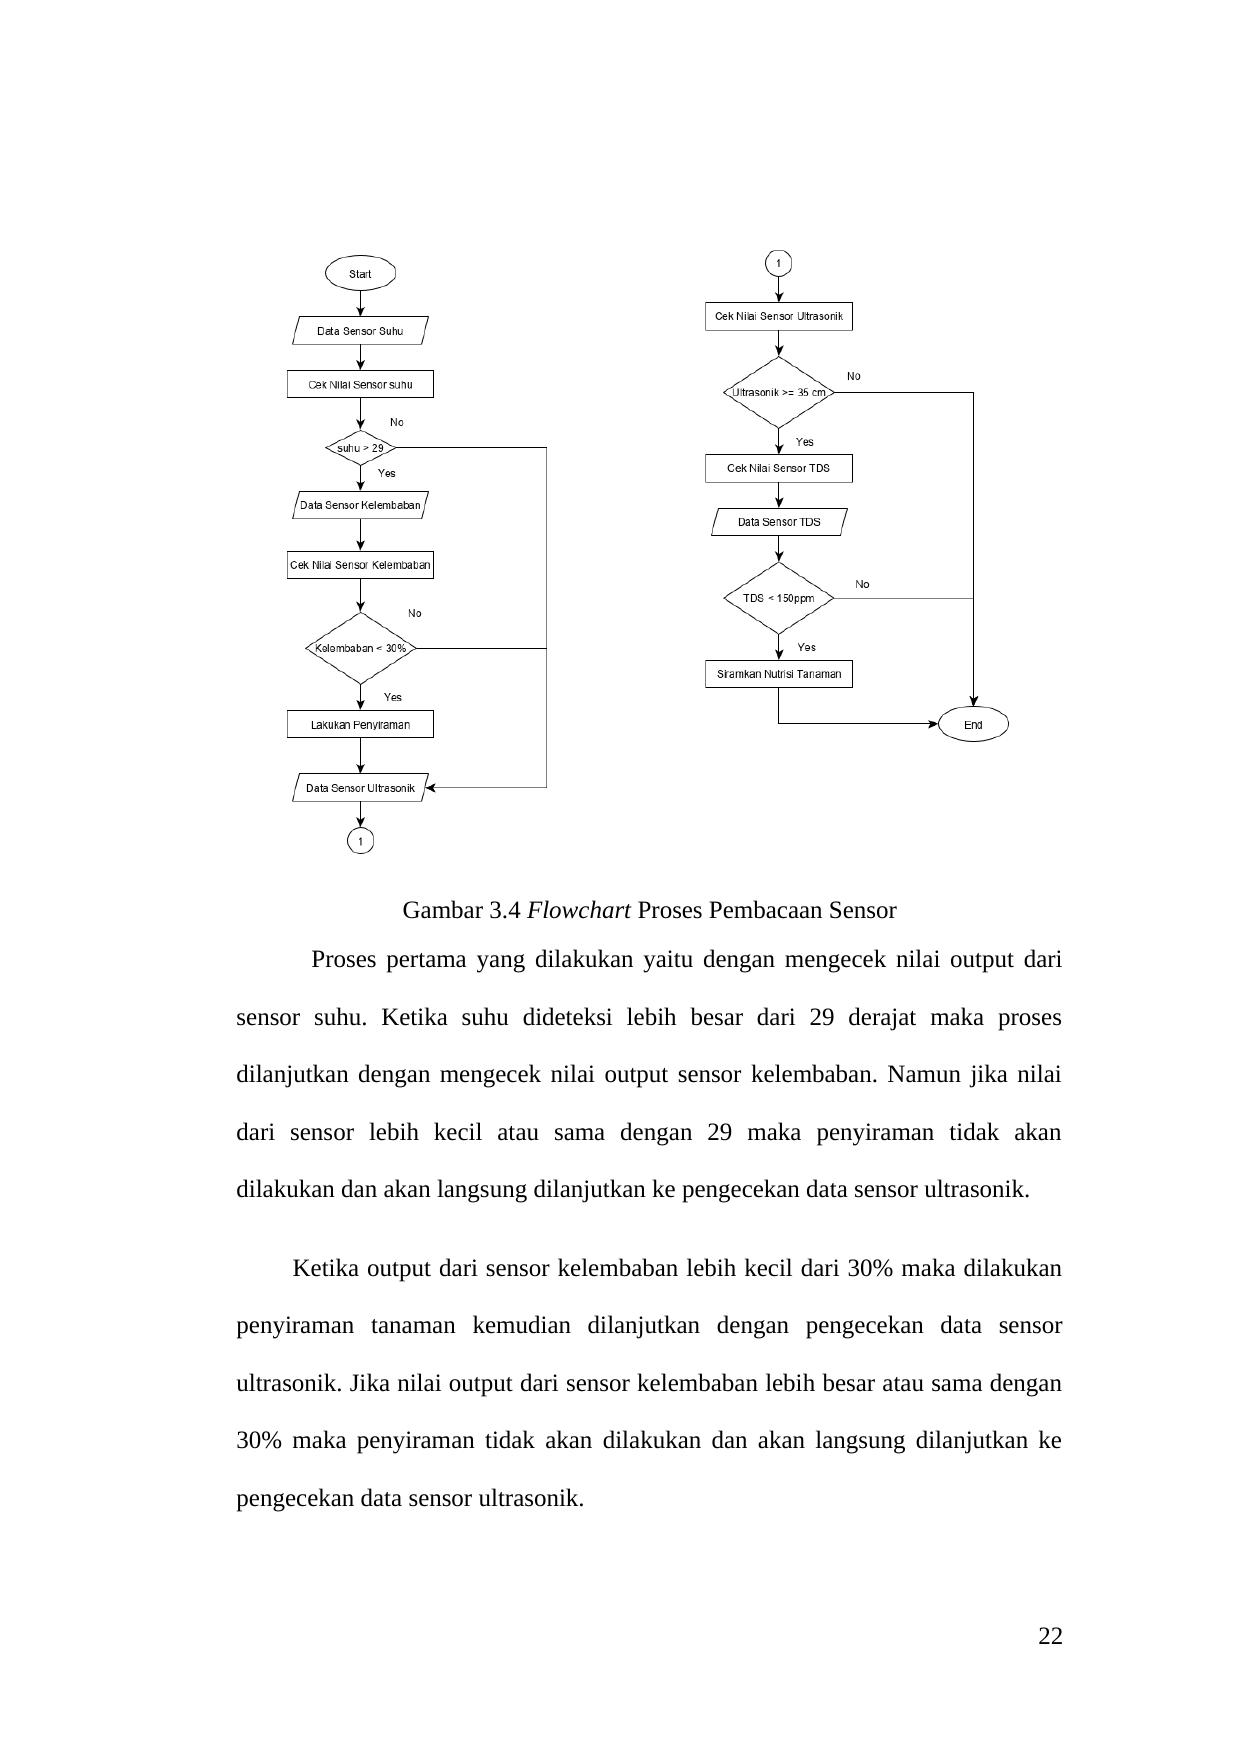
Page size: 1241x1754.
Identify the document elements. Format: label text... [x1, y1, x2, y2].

text Gambar 3.4 Flowchart Proses Pembacaan Sensor [236, 895, 1063, 924]
text Proses pertama yang dilakukan yaitu dengan mengecek nilai output dari sensor suhu. Ketika suhu dideteksi lebih besar dari 29 derajat maka proses dilanjutkan dengan mengecek nilai output sensor kelembaban. Namun jika nilai dari sensor lebih kecil atau sama dengan 29 maka penyiraman tidak akan dilakukan dan akan langsung dilanjutkan ke pengecekan data sensor ultrasonik. [236, 944, 1063, 1203]
picture [273, 236, 1022, 867]
text Ketika output dari sensor kelembaban lebih kecil dari 30% maka dilakukan penyiraman tanaman kemudian dilanjutkan dengan pengecekan data sensor ultrasonik. Jika nilai output dari sensor kelembaban lebih besar atau sama dengan 30% maka penyiraman tidak akan dilakukan dan akan langsung dilanjutkan ke pengecekan data sensor ultrasonik. [236, 1253, 1063, 1512]
